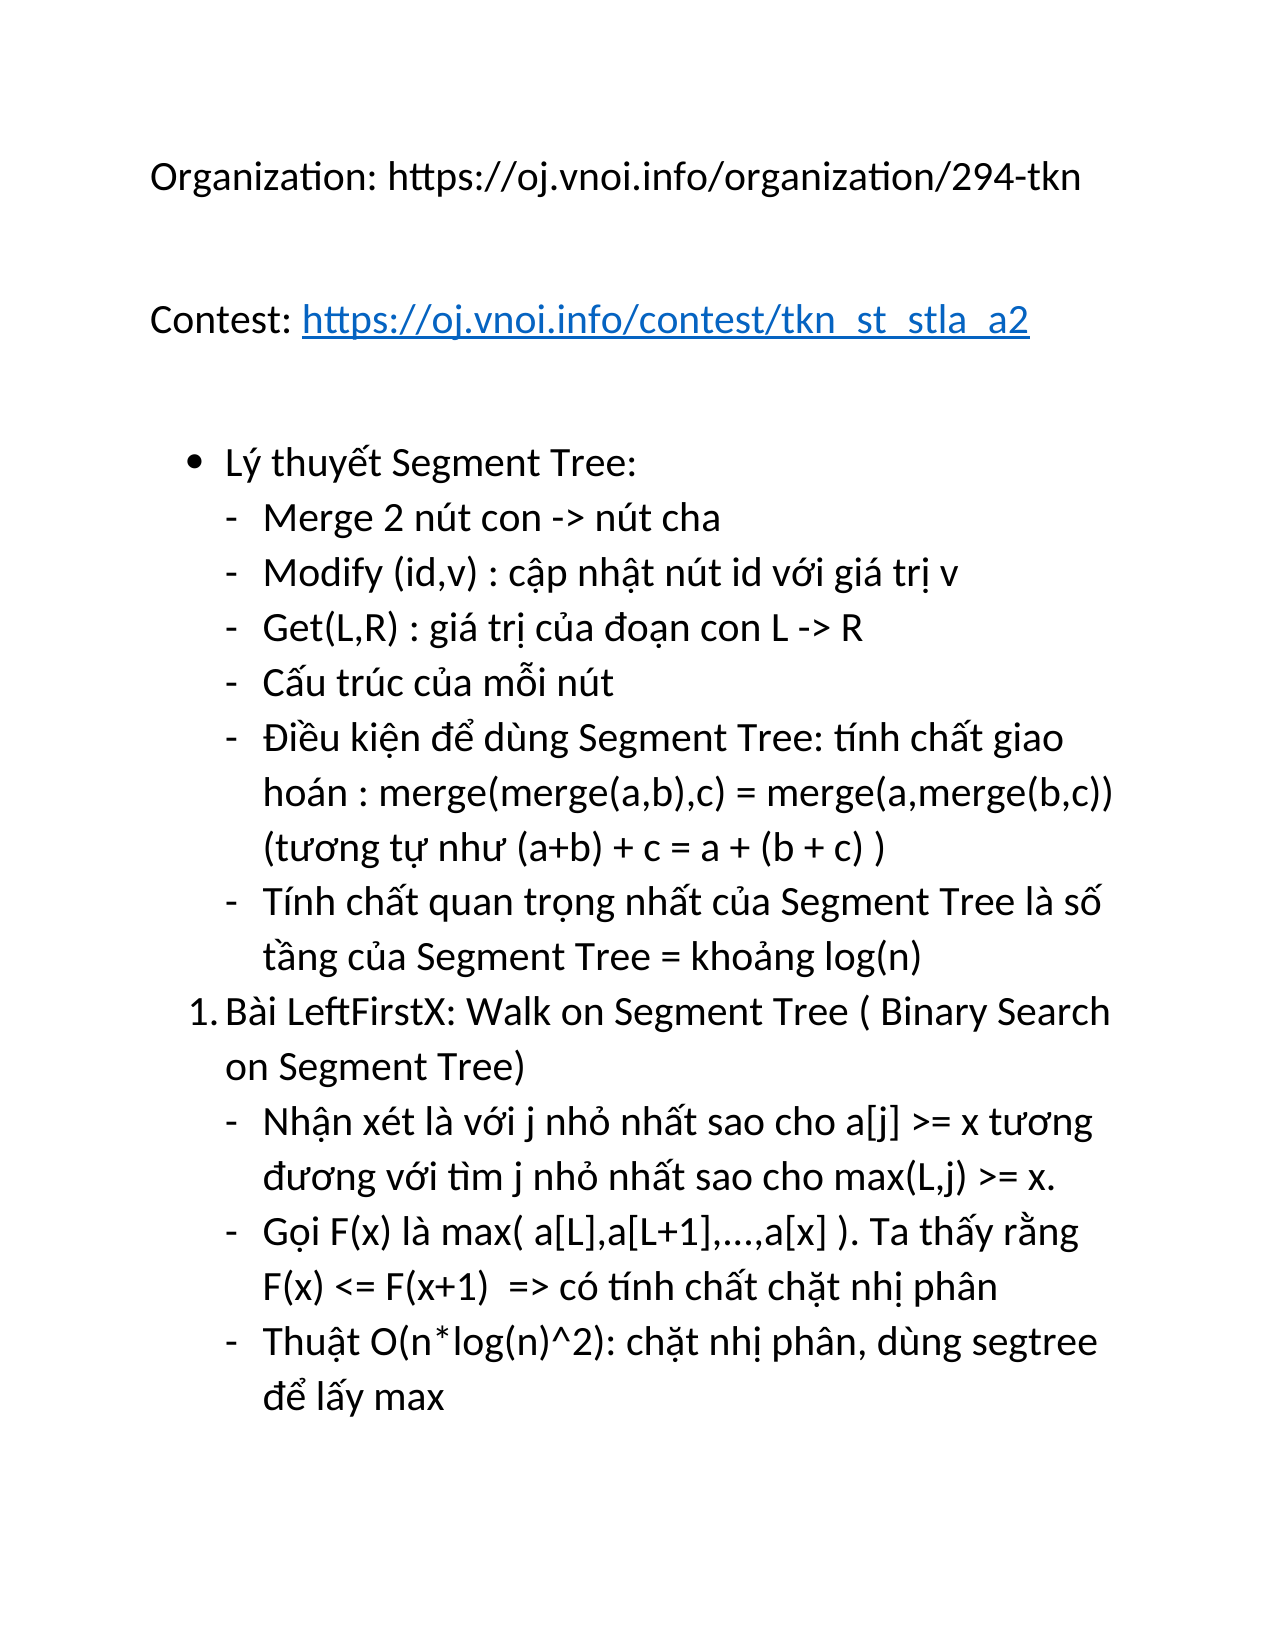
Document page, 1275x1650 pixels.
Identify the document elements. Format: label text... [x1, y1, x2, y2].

list Modify (id,v) : cập nhật nút id với giá trị v [225, 546, 1125, 597]
list Lý thuyết Segment Tree: [187, 436, 1125, 487]
list Merge 2 nút con -> nút cha [225, 491, 1125, 542]
list Cấu trúc của mỗi nút [225, 656, 1125, 707]
list Thuật O(n*log(n)^2): chặt nhị phân, dùng segtree để lấy max [225, 1314, 1125, 1420]
list Get(L,R) : giá trị của đoạn con L -> R [225, 601, 1125, 652]
list Điều kiện để dùng Segment Tree: tính chất giao hoán : merge(merge(a,b),c) = merge(a,merge(b,c)) (tương tự như (a+b) + c = a + (b + c) ) [225, 711, 1125, 871]
list Nhận xét là với j nhỏ nhất sao cho a[j] >= x tương đương với tìm j nhỏ nhất sao cho max(L,j) >= x. [225, 1095, 1125, 1201]
text Organization: https://oj.vnoi.info/organization/294-tkn [150, 150, 1125, 201]
list Bài LeftFirstX: Walk on Segment Tree ( Binary Search on Segment Tree) [187, 985, 1125, 1091]
list Gọi F(x) là max( a[L],a[L+1],...,a[x] ). Ta thấy rằng F(x) <= F(x+1) => có tính chất chặt nhị phân [225, 1205, 1125, 1311]
list Tính chất quan trọng nhất của Segment Tree là số tầng của Segment Tree = khoảng log(n) [225, 875, 1125, 981]
text Contest: https://oj.vnoi.info/contest/tkn_st_stla_a2 [150, 293, 1125, 344]
